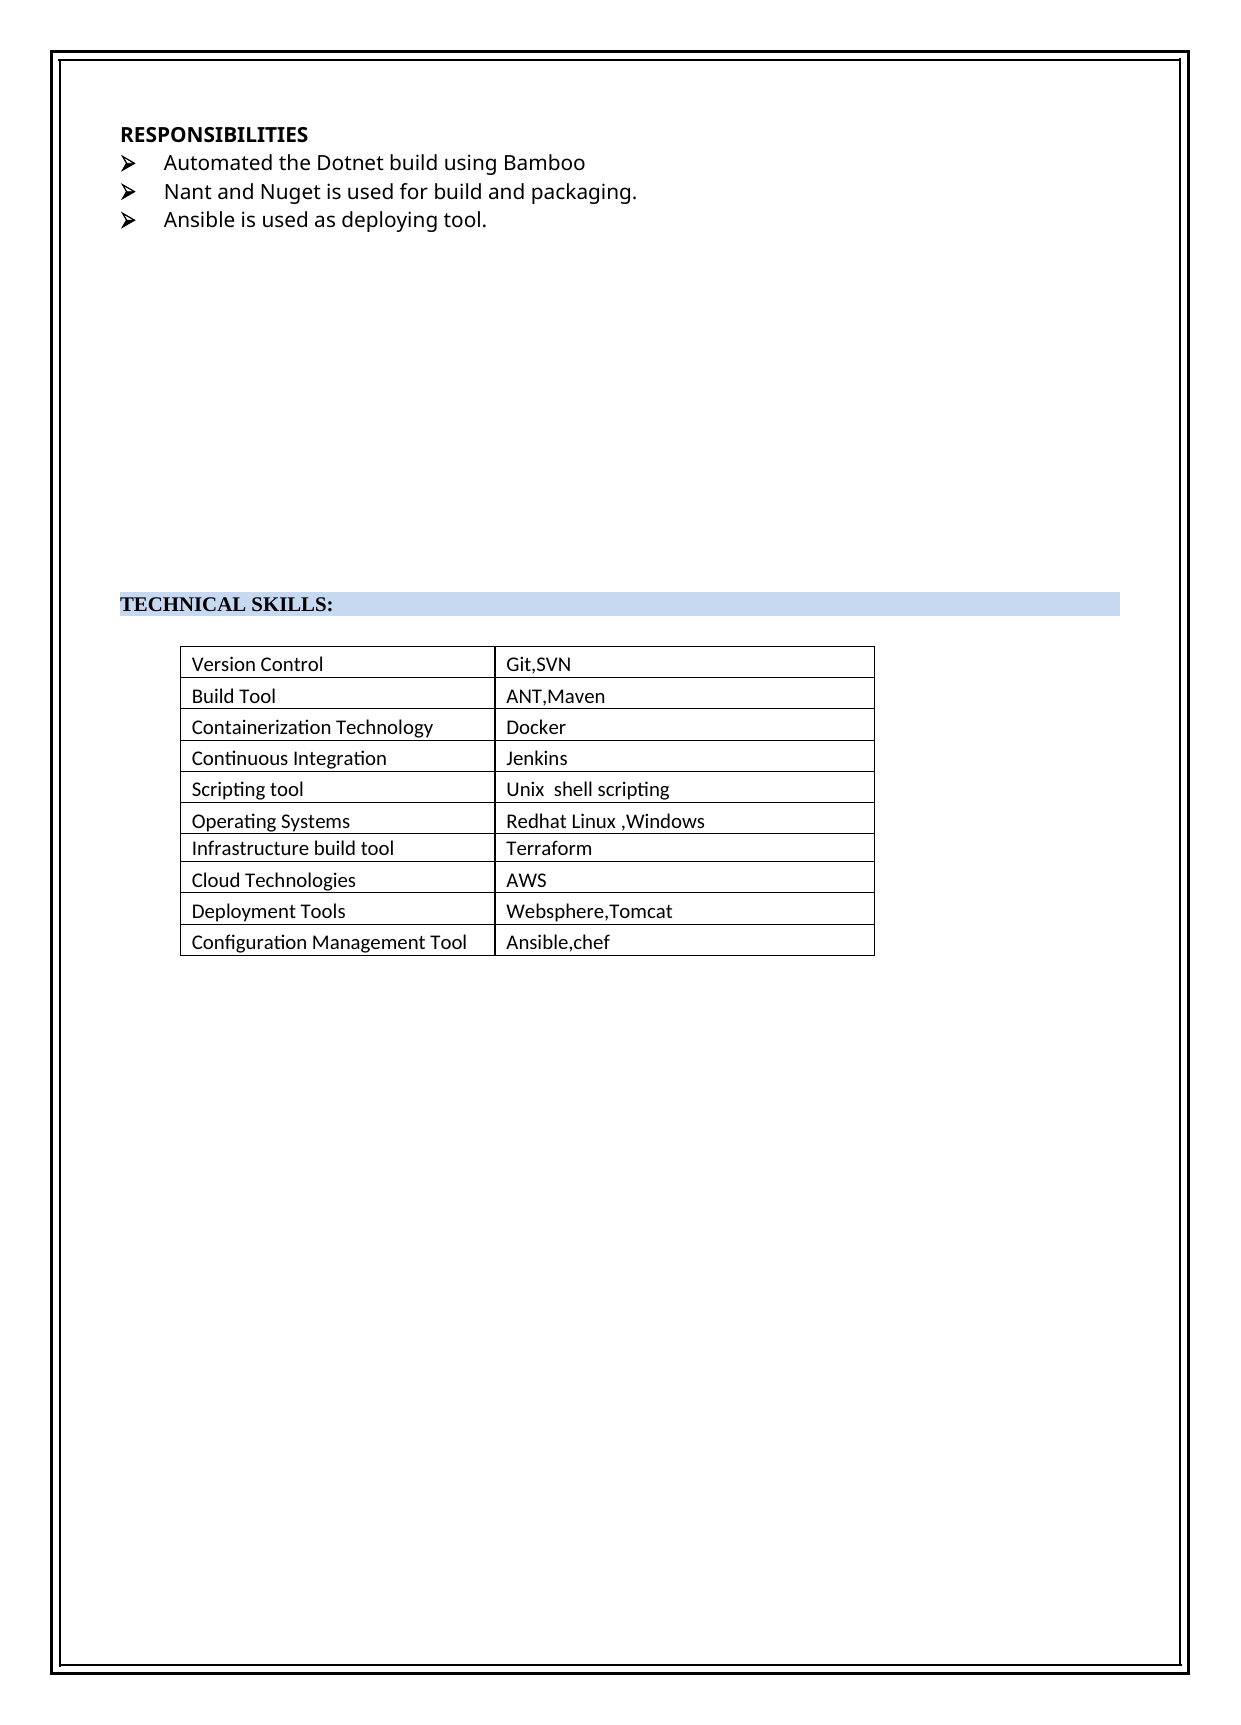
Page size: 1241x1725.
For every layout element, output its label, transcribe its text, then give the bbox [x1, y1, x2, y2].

table_cell Cloud Technologies [181, 862, 494, 892]
table_header Version Control [181, 647, 494, 677]
table_cell Deployment Tools [181, 893, 494, 923]
table_cell Containerization Technology [181, 709, 494, 739]
table_cell Redhat Linux ,Windows [496, 803, 874, 833]
list Nant and Nuget is used for build and packaging. [120, 177, 1120, 205]
table_cell Infrastructure build tool [181, 834, 494, 861]
table_cell Terraform [496, 834, 874, 861]
list Ansible is used as deploying tool. [120, 205, 1120, 234]
table_cell Unix shell scripting [496, 772, 874, 802]
table_cell Jenkins [496, 741, 874, 771]
table_cell Websphere,Tomcat [496, 893, 874, 923]
text RESPONSIBILITIES [120, 120, 1120, 148]
table_cell Scripting tool [181, 772, 494, 802]
table_cell ANT,Maven [496, 678, 874, 708]
table_header Git,SVN [496, 647, 874, 677]
table_cell Build Tool [181, 678, 494, 708]
table_cell Ansible,chef [496, 925, 874, 955]
table_cell Operating Systems [181, 803, 494, 833]
table_cell Continuous Integration [181, 741, 494, 771]
table_cell Configuration Management Tool [181, 925, 494, 955]
table_cell Docker [496, 709, 874, 739]
table_cell AWS [496, 862, 874, 892]
text TECHNICAL SKILLS: [120, 592, 1120, 616]
list Automated the Dotnet build using Bamboo [120, 148, 1120, 177]
